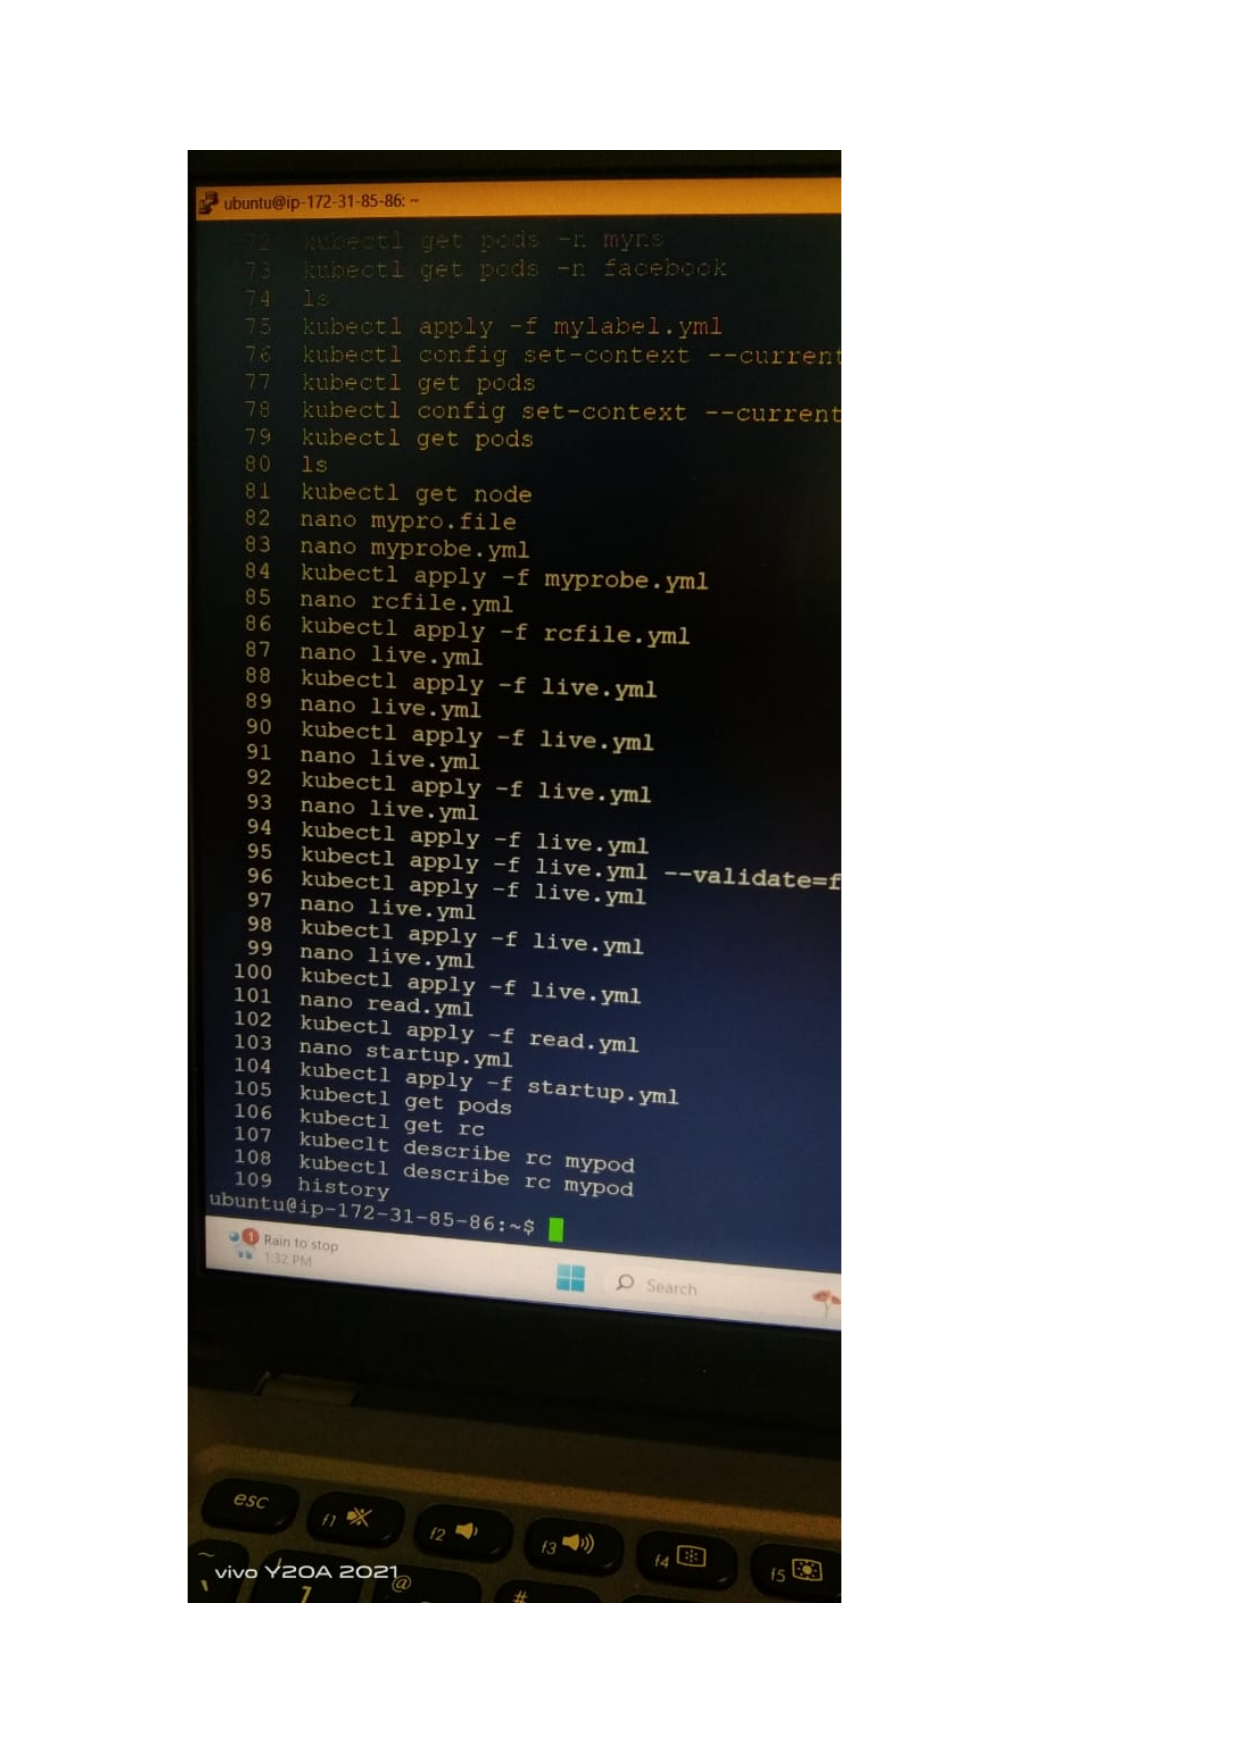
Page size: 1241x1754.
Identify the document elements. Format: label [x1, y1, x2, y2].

picture [187, 150, 842, 1603]
